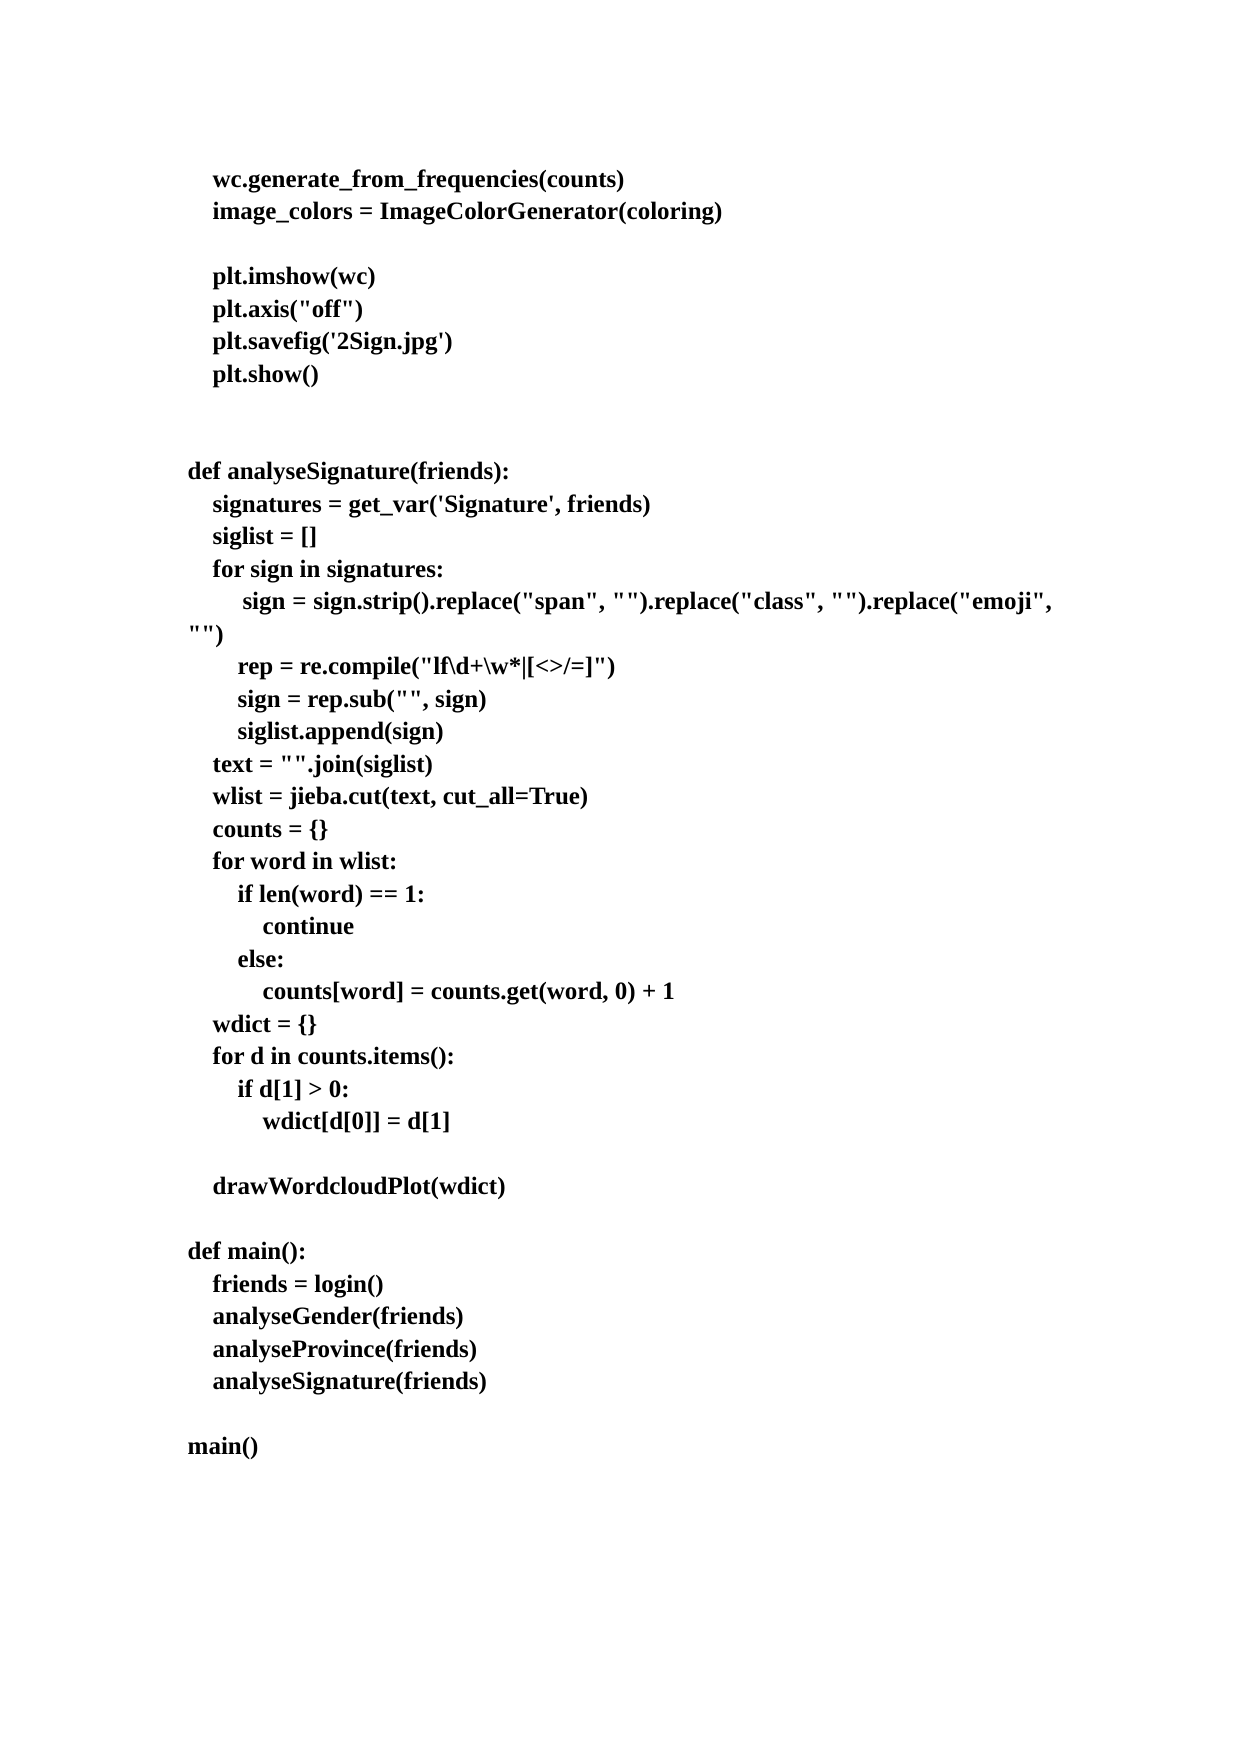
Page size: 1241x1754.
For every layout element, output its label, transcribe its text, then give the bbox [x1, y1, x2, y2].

text wdict = {} [187, 1007, 1053, 1039]
text wlist = jieba.cut(text, cut_all=True) [187, 779, 1053, 812]
text def analyseSignature(friends): [187, 454, 1053, 487]
text counts[word] = counts.get(word, 0) + 1 [187, 974, 1053, 1007]
text counts = {} [187, 812, 1053, 844]
text main() [187, 1429, 1053, 1462]
text image_colors = ImageColorGenerator(coloring) [187, 194, 1053, 227]
text plt.show() [187, 357, 1053, 389]
text else: [187, 942, 1053, 974]
text drawWordcloudPlot(wdict) [187, 1169, 1053, 1202]
text analyseGender(friends) [187, 1299, 1053, 1332]
text plt.axis("off") [187, 292, 1053, 324]
text friends = login() [187, 1267, 1053, 1299]
text wdict[d[0]] = d[1] [187, 1104, 1053, 1137]
text rep = re.compile("lf\d+\w*|[<>/=]") [187, 649, 1053, 682]
text signatures = get_var('Signature', friends) [187, 487, 1053, 519]
text siglist.append(sign) [187, 714, 1053, 747]
text for d in counts.items(): [187, 1039, 1053, 1072]
text analyseSignature(friends) [187, 1364, 1053, 1397]
text wc.generate_from_frequencies(counts) [187, 162, 1053, 194]
text sign = sign.strip().replace("span", "").replace("class", "").replace("emoji", "") [187, 584, 1053, 649]
text if d[1] > 0: [187, 1072, 1053, 1104]
text continue [187, 909, 1053, 942]
text plt.savefig('2Sign.jpg') [187, 324, 1053, 357]
text text = "".join(siglist) [187, 747, 1053, 779]
text analyseProvince(friends) [187, 1332, 1053, 1364]
text siglist = [] [187, 519, 1053, 552]
text if len(word) == 1: [187, 877, 1053, 909]
text sign = rep.sub("", sign) [187, 682, 1053, 714]
text plt.imshow(wc) [187, 259, 1053, 292]
text for word in wlist: [187, 844, 1053, 877]
text def main(): [187, 1234, 1053, 1267]
text for sign in signatures: [187, 552, 1053, 584]
